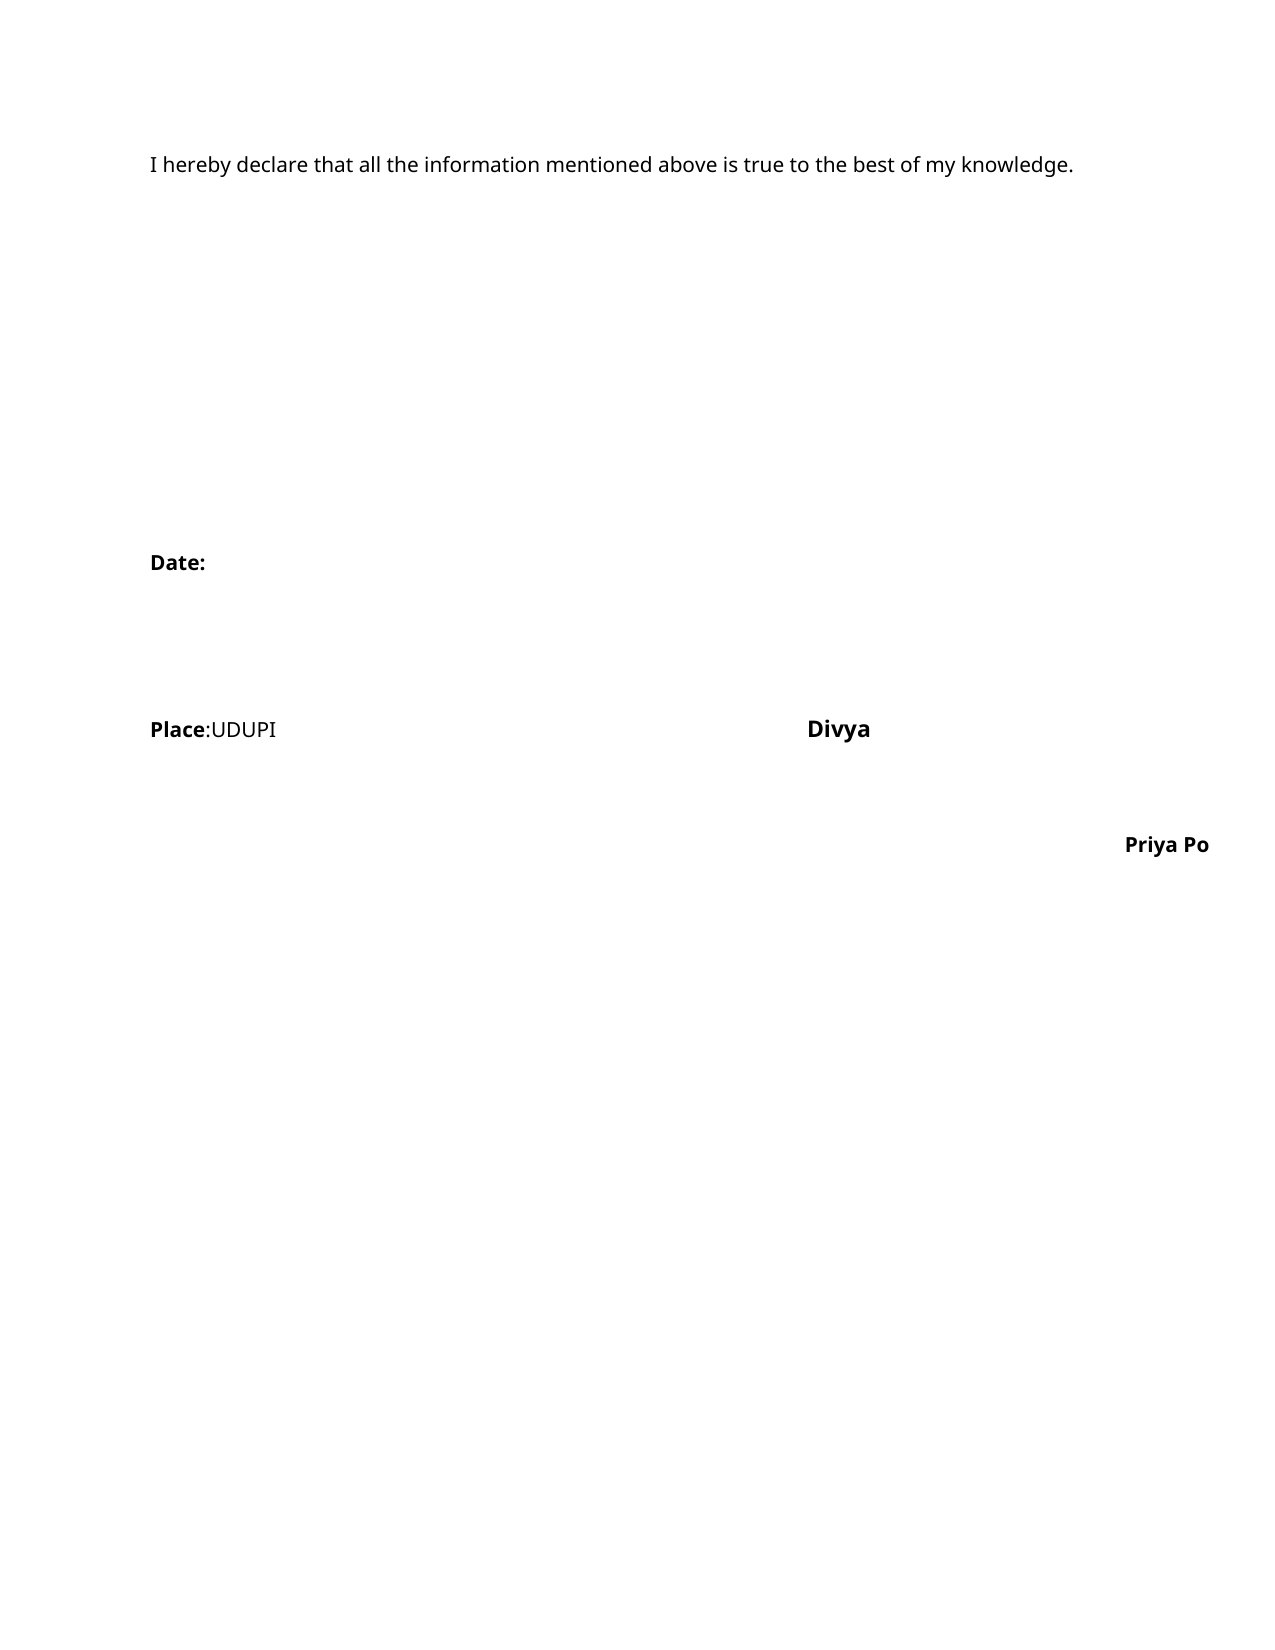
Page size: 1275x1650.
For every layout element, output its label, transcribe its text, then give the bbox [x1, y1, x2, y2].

text I hereby declare that all the information mentioned above is true to the best of my knowledge. [150, 150, 1106, 406]
text Date: [150, 548, 1106, 713]
text Place:UDUPI Divya Priya Po [150, 713, 1097, 858]
